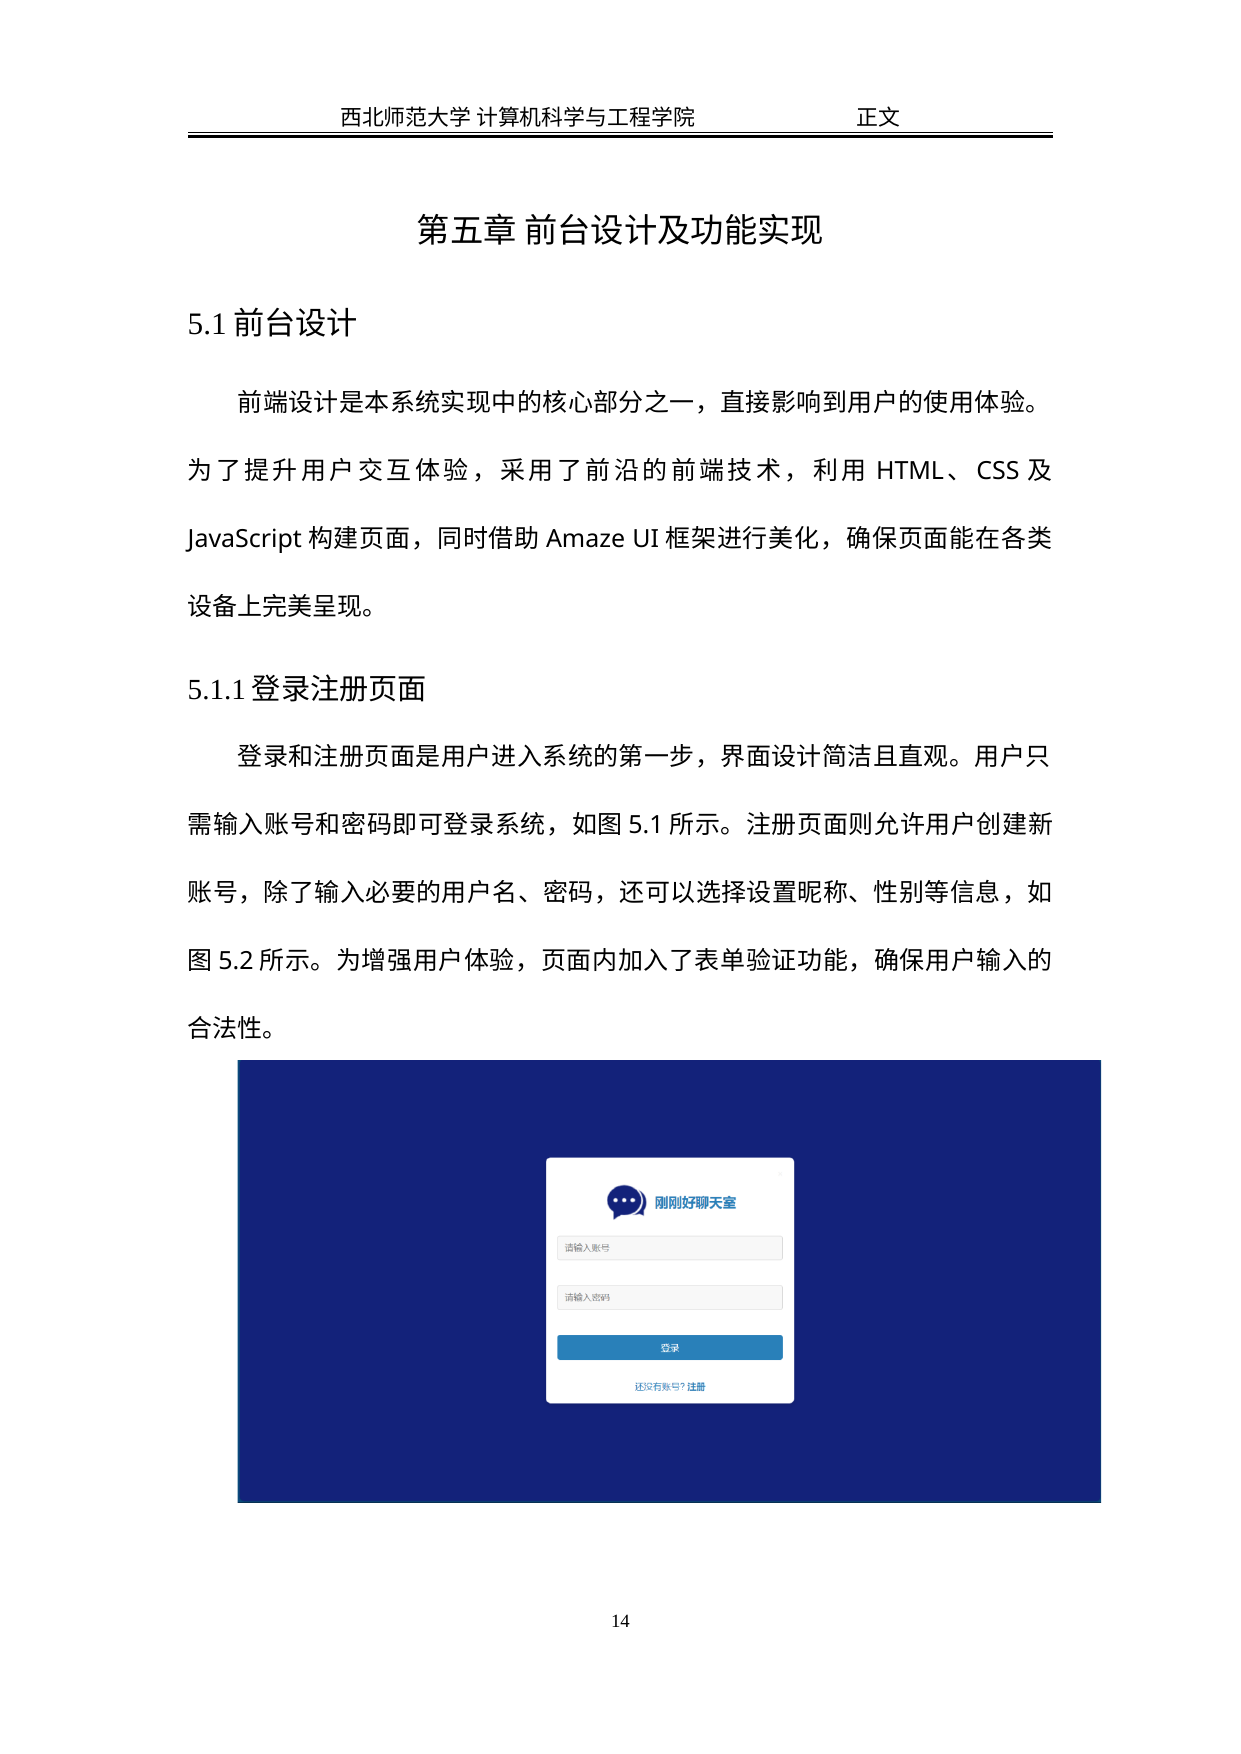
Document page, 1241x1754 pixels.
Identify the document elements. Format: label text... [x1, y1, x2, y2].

subtitle 第五章 前台设计及功能实现 [187, 193, 1053, 261]
picture [237, 1060, 1102, 1503]
text 登录和注册页面是用户进入系统的第一步，界面设计简洁且直观。用户只需输入账号和密码即可登录系统，如图5.1所示。注册页面则允许用户创建新账号，除了输入必要的用户名、密码，还可以选择设置昵称、性别等信息，如图5.2所示。为增强用户体验，页面内加入了表单验证功能，确保用户输入的合法性。 [187, 721, 1053, 1061]
subtitle 5.1.1登录注册页面 [187, 653, 1053, 721]
subtitle 5.1前台设计 [187, 286, 1053, 354]
text 前端设计是本系统实现中的核心部分之一，直接影响到用户的使用体验。为了提升用户交互体验，采用了前沿的前端技术，利用HTML、CSS及JavaScript构建页面，同时借助Amaze UI框架进行美化，确保页面能在各类设备上完美呈现。 [187, 367, 1053, 638]
